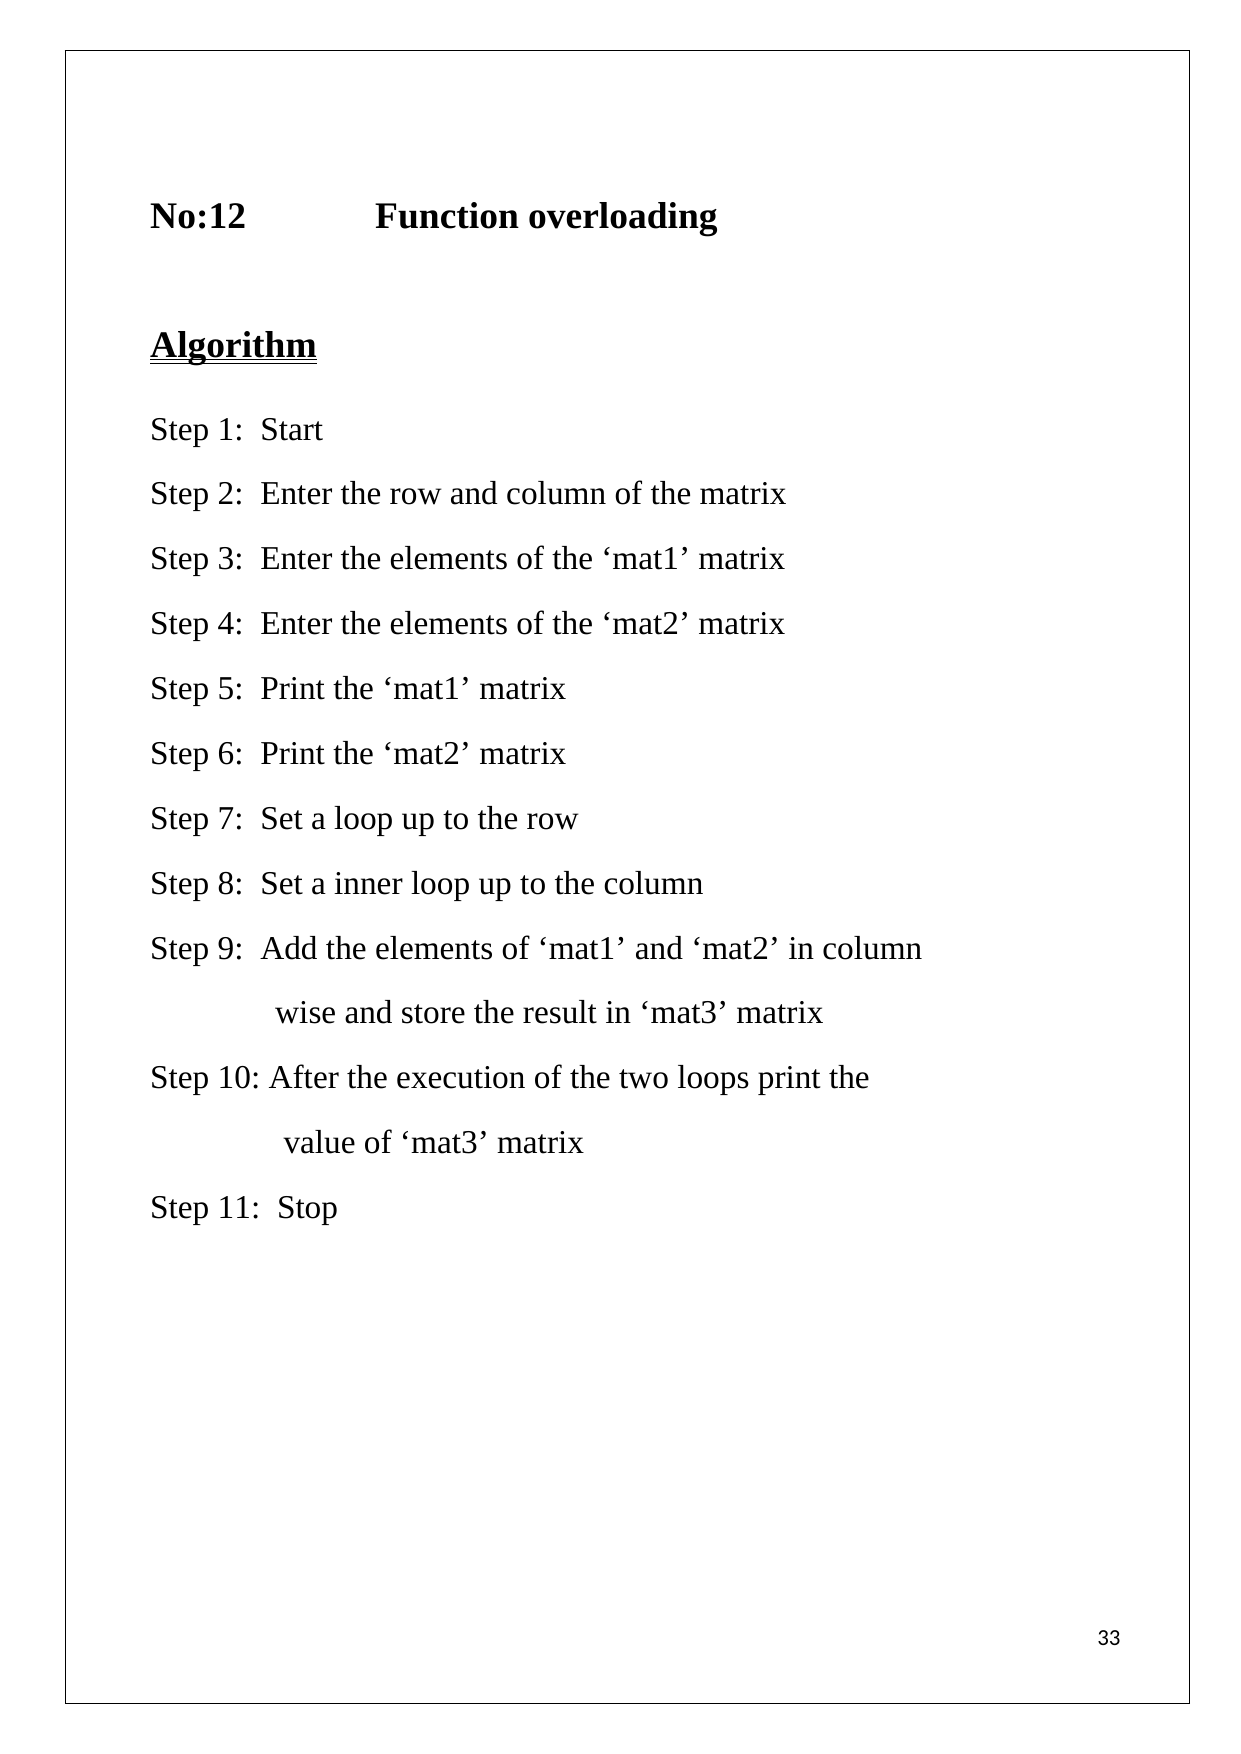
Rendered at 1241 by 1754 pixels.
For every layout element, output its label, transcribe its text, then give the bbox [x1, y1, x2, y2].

text value of ‘mat3’ matrix [150, 1123, 1120, 1161]
text Step 8: Set a inner loop up to the column [150, 863, 1120, 901]
text Algorithm [150, 322, 1120, 366]
text Step 1: Start [150, 409, 1120, 447]
text wise and store the result in ‘mat3’ matrix [150, 993, 1120, 1031]
text Step 11: Stop [150, 1187, 1120, 1226]
text Step 3: Enter the elements of the ‘mat1’ matrix [150, 538, 1120, 577]
text Step 5: Print the ‘mat1’ matrix [150, 668, 1120, 707]
text Step 9: Add the elements of ‘mat1’ and ‘mat2’ in column [150, 928, 1120, 966]
text No:12 Function overloading [150, 193, 1120, 236]
text Step 4: Enter the elements of the ‘mat2’ matrix [150, 603, 1120, 642]
text Step 7: Set a loop up to the row [150, 798, 1120, 836]
text Step 10: After the execution of the two loops print the [150, 1058, 1120, 1096]
text Step 2: Enter the row and column of the matrix [150, 474, 1120, 512]
text Step 6: Print the ‘mat2’ matrix [150, 733, 1120, 772]
